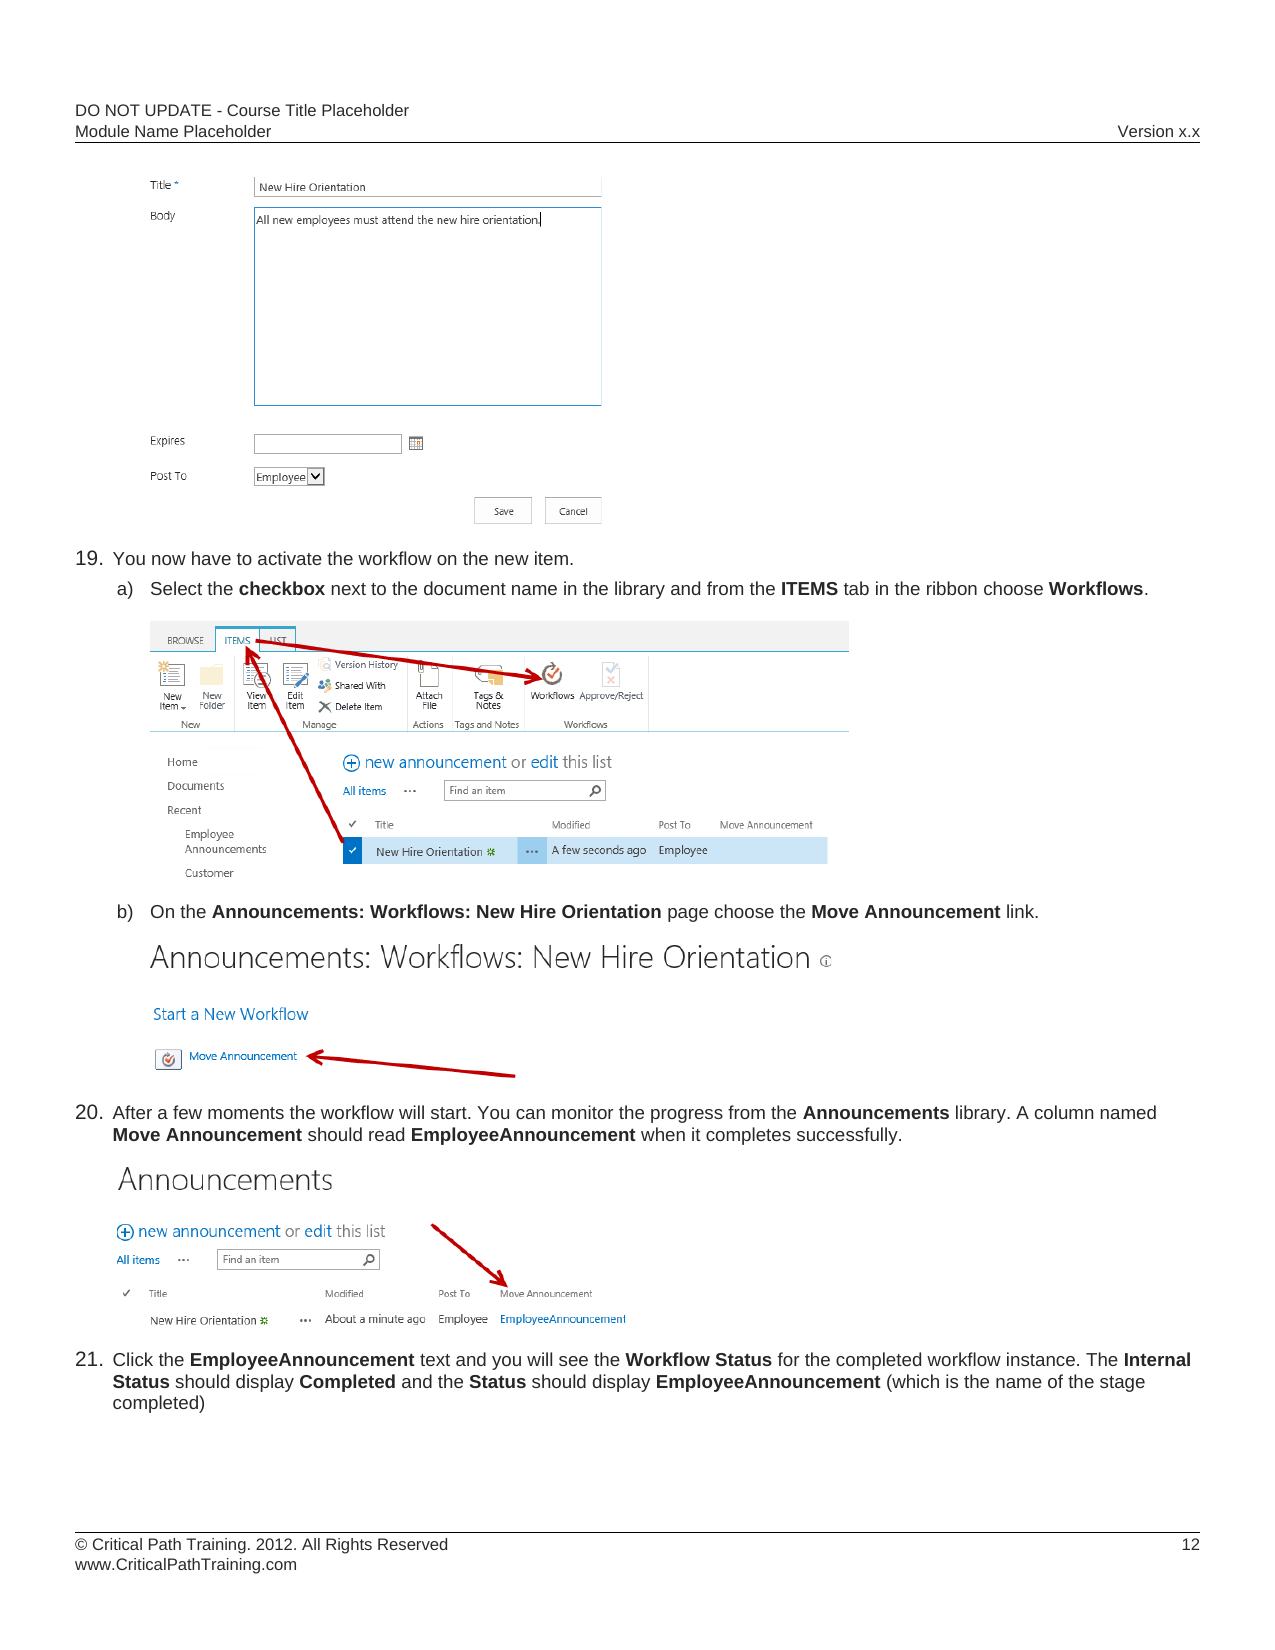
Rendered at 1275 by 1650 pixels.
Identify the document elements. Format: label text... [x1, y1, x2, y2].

picture [117, 1167, 626, 1325]
text On the Announcements: Workflows: New Hire Orientation page choose the Move Announcement link. [117, 901, 1200, 923]
text Select the checkbox next to the document name in the library and from the ITEMS tab in the ribbon choose Workflows. [117, 578, 1200, 599]
picture [150, 177, 602, 524]
picture [150, 621, 849, 880]
text You now have to activate the workflow on the new item. [75, 545, 1200, 569]
picture [150, 944, 832, 1078]
text Click the EmployeeAnnouncement text and you will see the Workflow Status for the completed workflow instance. The Internal Status should display Completed and the Status should display EmployeeAnnouncement (which is the name of the stage completed) [75, 1347, 1200, 1414]
text After a few moments the workflow will start. You can monitor the progress from the Announcements library. A column named Move Announcement should read EmployeeAnnouncement when it completes successfully. [75, 1100, 1200, 1145]
